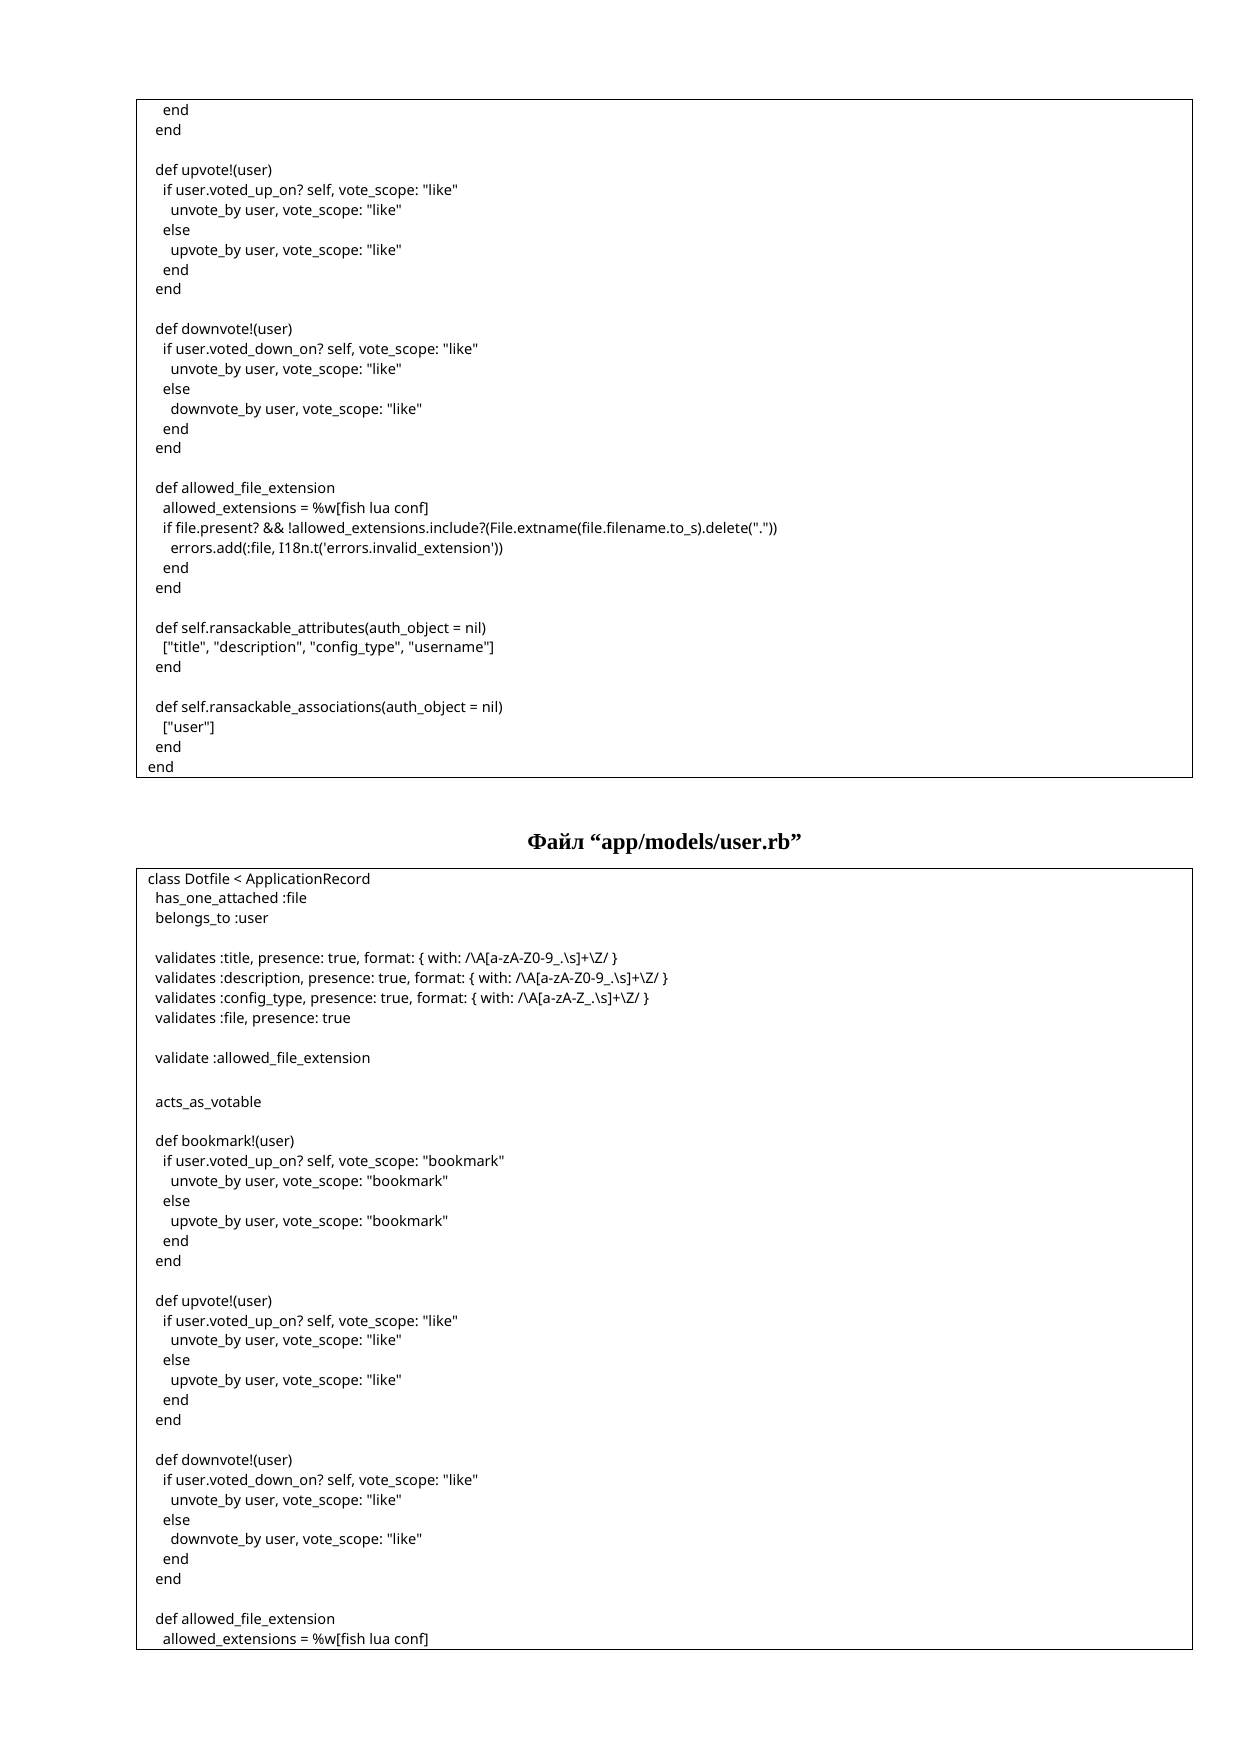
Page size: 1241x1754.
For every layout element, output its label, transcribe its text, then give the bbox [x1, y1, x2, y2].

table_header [137, 869, 1192, 1648]
text Файл “app/models/user.rb” [148, 828, 1181, 854]
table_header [137, 100, 1192, 777]
